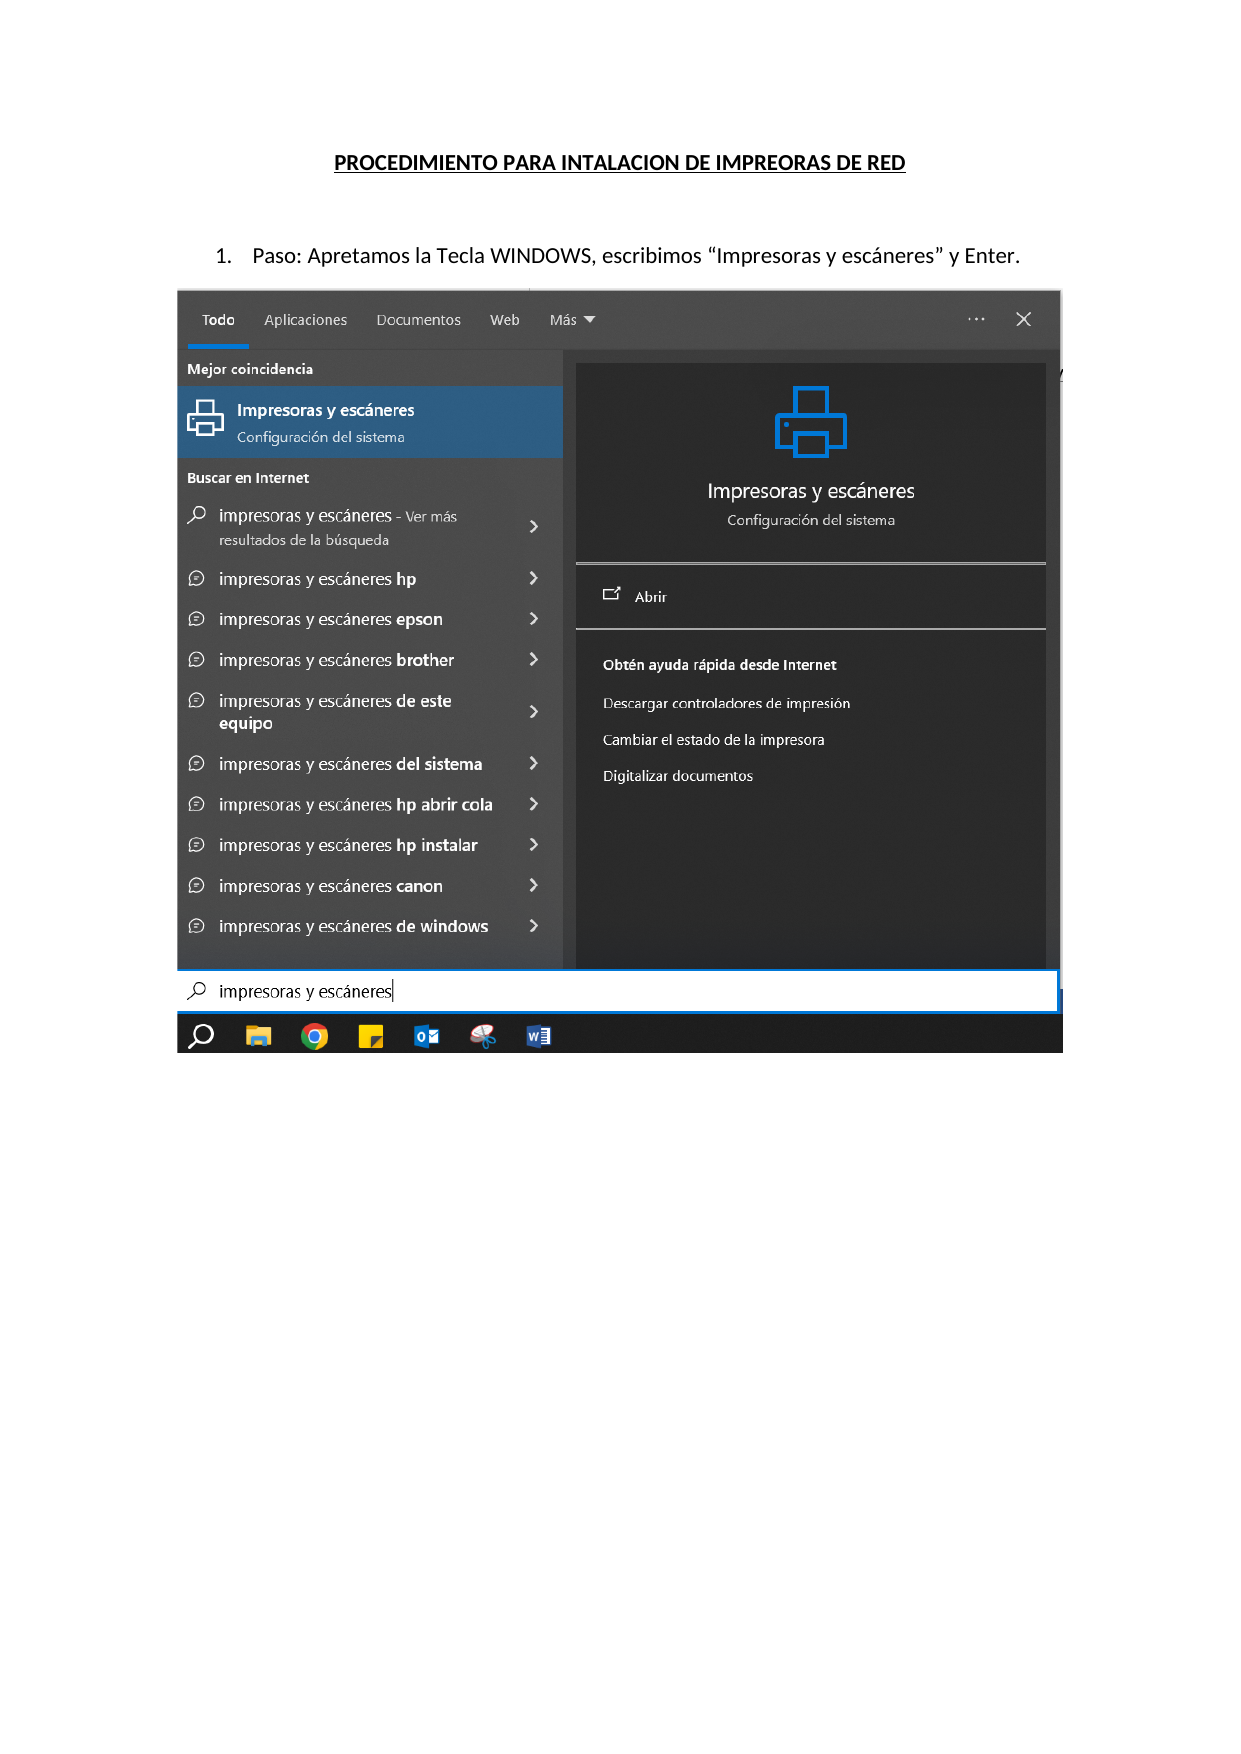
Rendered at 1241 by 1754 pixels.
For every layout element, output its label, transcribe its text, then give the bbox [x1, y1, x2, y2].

text PROCEDIMIENTO PARA INTALACION DE IMPREORAS DE RED [177, 148, 1063, 176]
list Paso: Apretamos la Tecla WINDOWS, escribimos “Impresoras y escáneres” y Enter. [215, 241, 1063, 269]
picture [177, 288, 1063, 1053]
